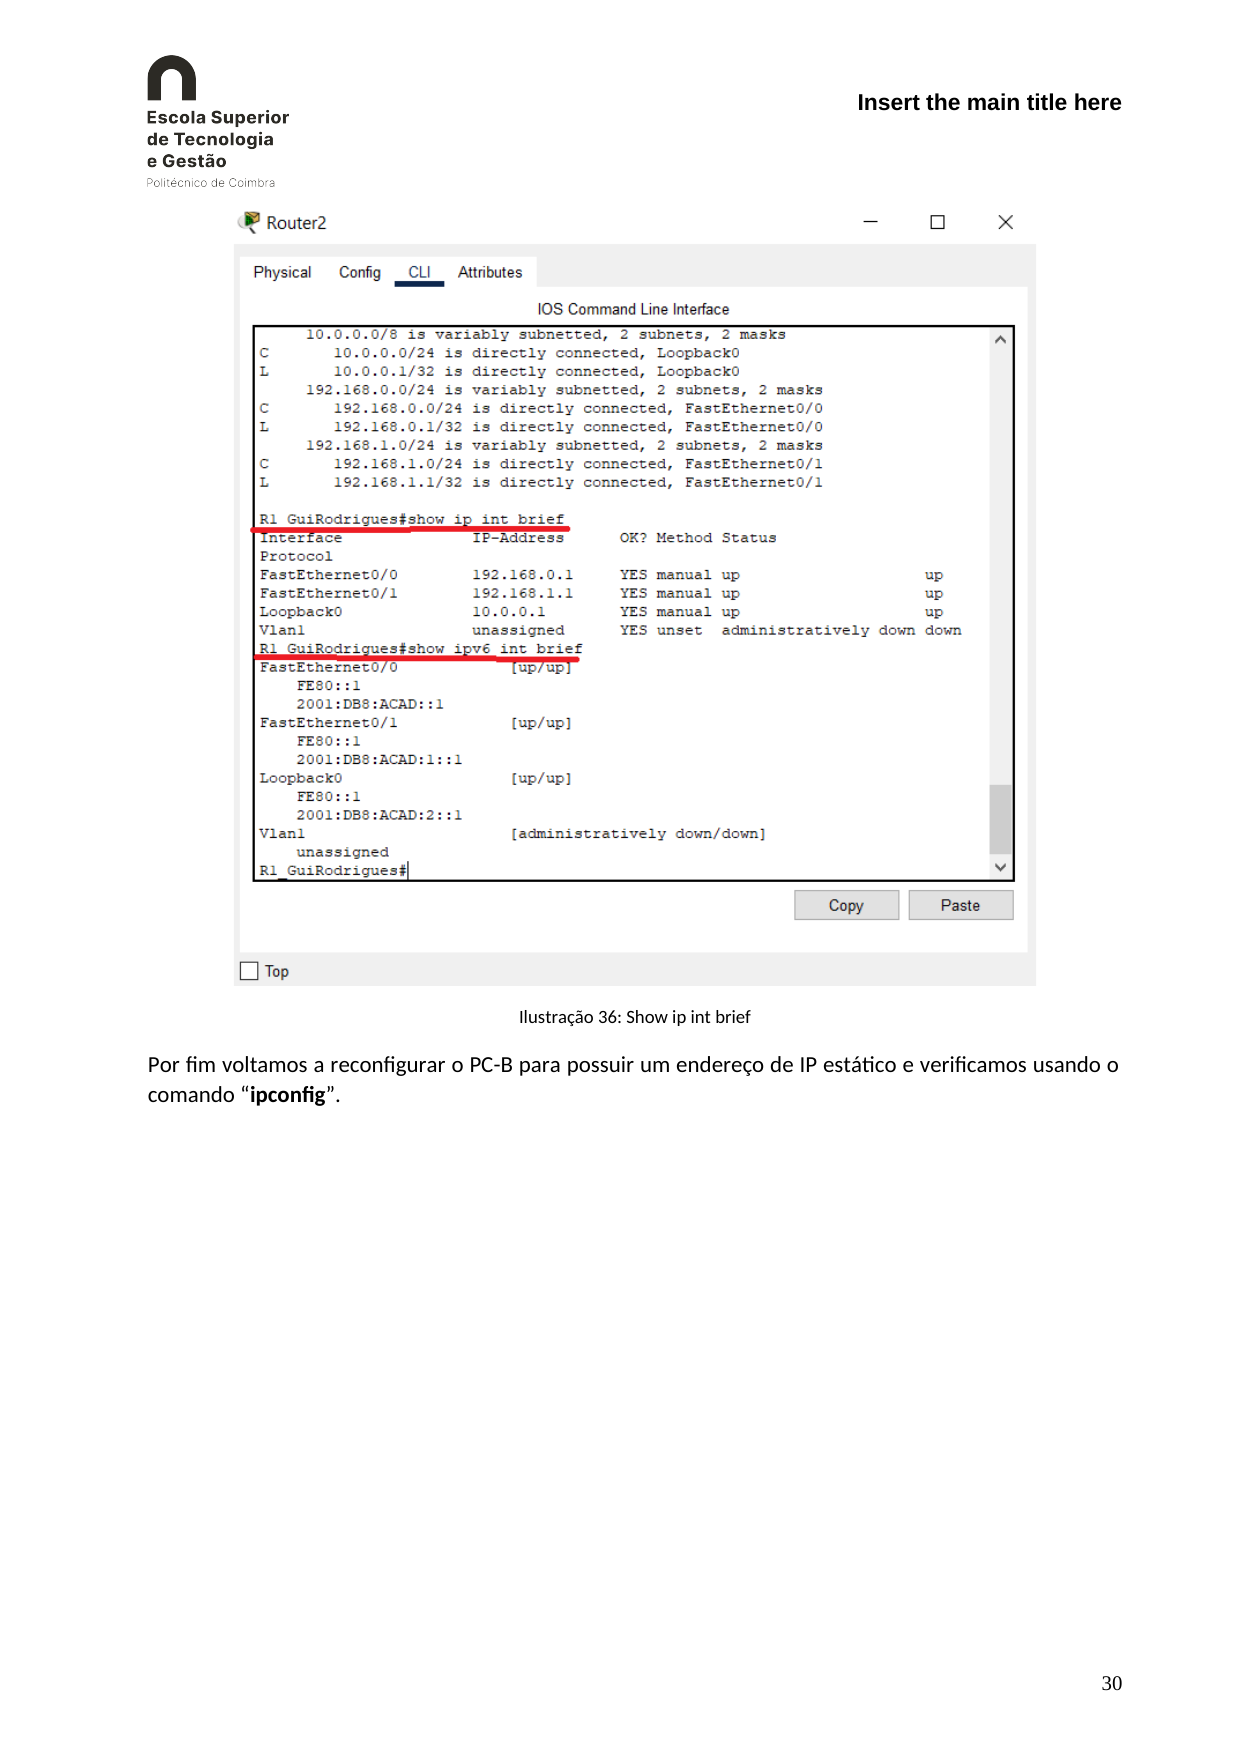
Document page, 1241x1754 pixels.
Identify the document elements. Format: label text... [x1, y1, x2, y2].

text Por fim voltamos a reconfigurar o PC-B para possuir um endereço de IP estático e verificamos usando o comando “ipconfig”. [148, 1050, 1122, 1108]
picture [147, 55, 289, 187]
picture [233, 206, 1037, 986]
